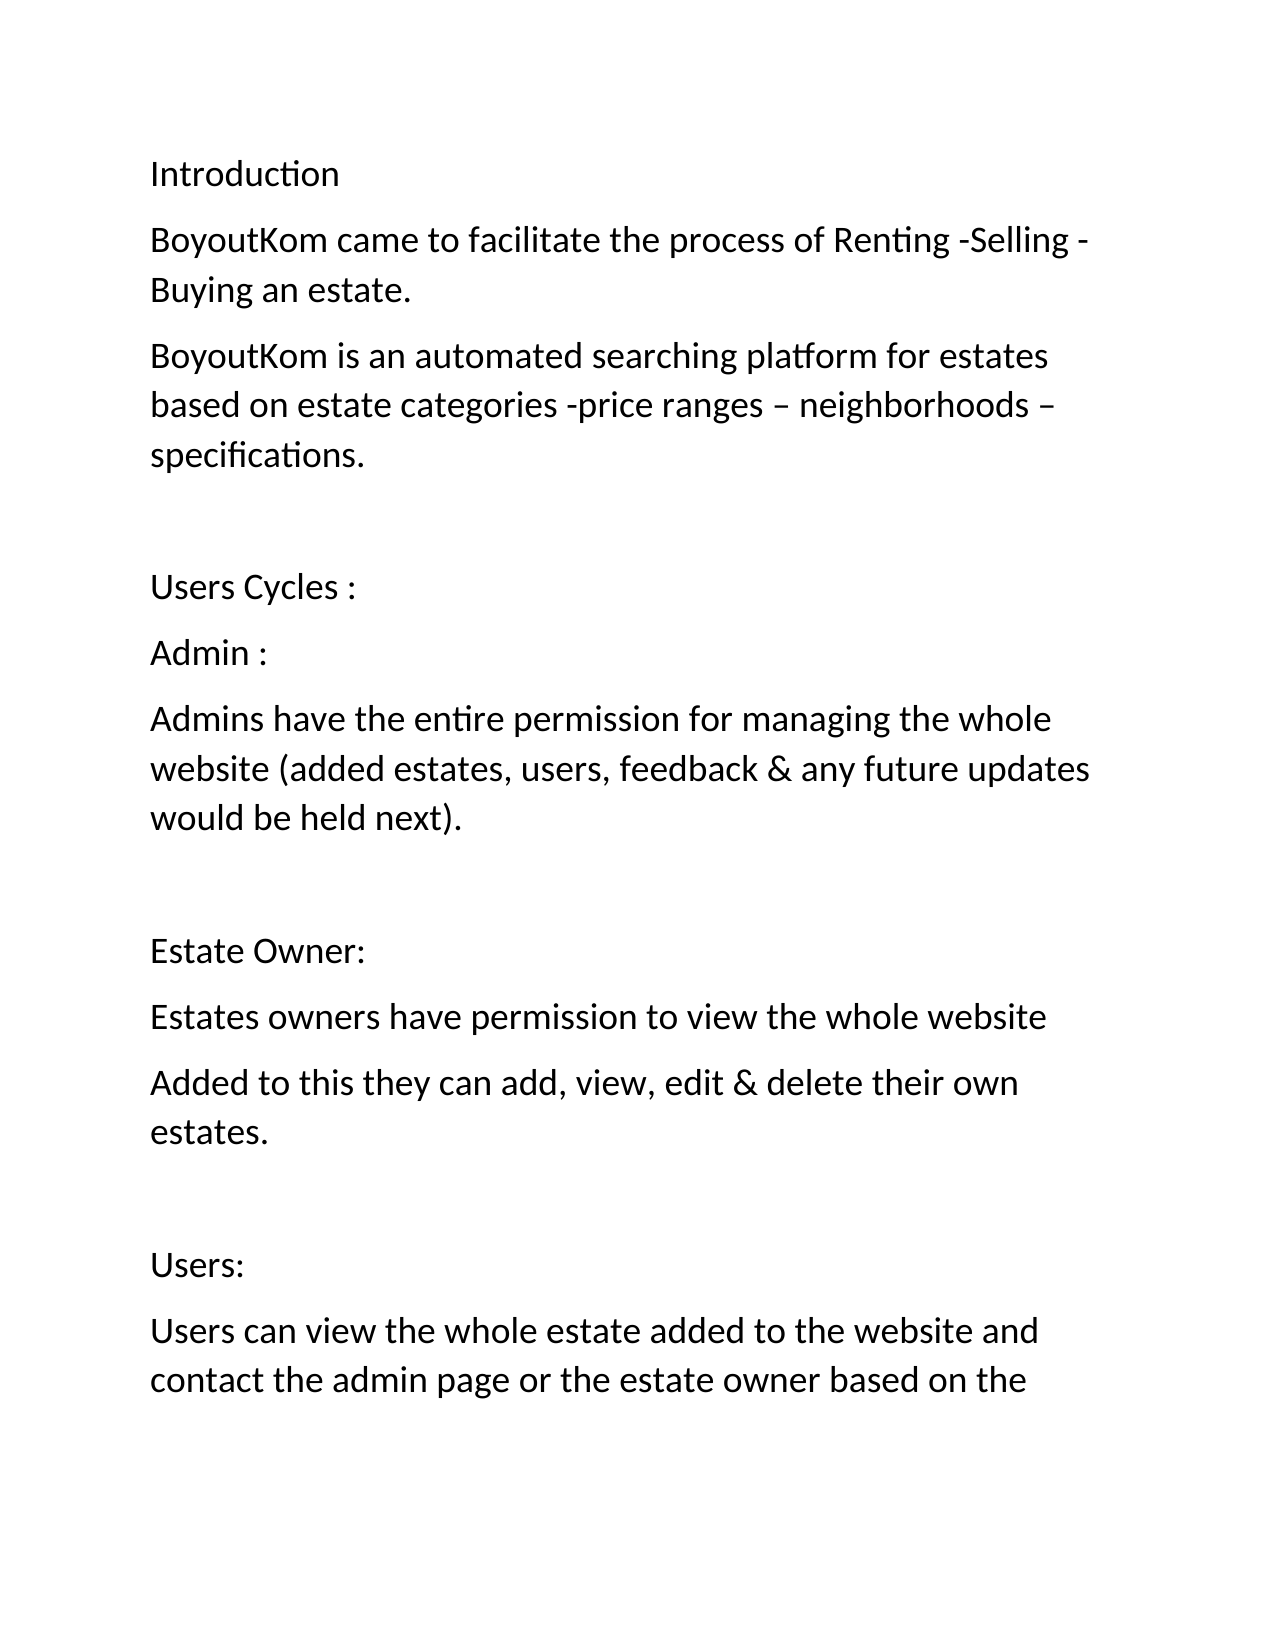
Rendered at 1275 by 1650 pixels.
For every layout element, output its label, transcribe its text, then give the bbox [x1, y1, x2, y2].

text Added to this they can add, view, edit & delete their own estates. [150, 1059, 1125, 1154]
text Users Cycles : [150, 563, 1125, 609]
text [150, 1307, 1125, 1402]
text Admin : [150, 629, 1125, 675]
text BoyoutKom came to facilitate the process of Renting -Selling -Buying an estate. [150, 216, 1125, 311]
text Estate Owner: [150, 927, 1125, 972]
text Estates owners have permission to view the whole website [150, 993, 1125, 1038]
text Users: [150, 1241, 1125, 1286]
text Admins have the entire permission for managing the whole website (added estates, users, feedback & any future updates would be held next). [150, 695, 1125, 840]
text Introduction [150, 150, 1125, 196]
text BoyoutKom is an automated searching platform for estates based on estate categories -price ranges – neighborhoods – specifications. [150, 332, 1125, 477]
